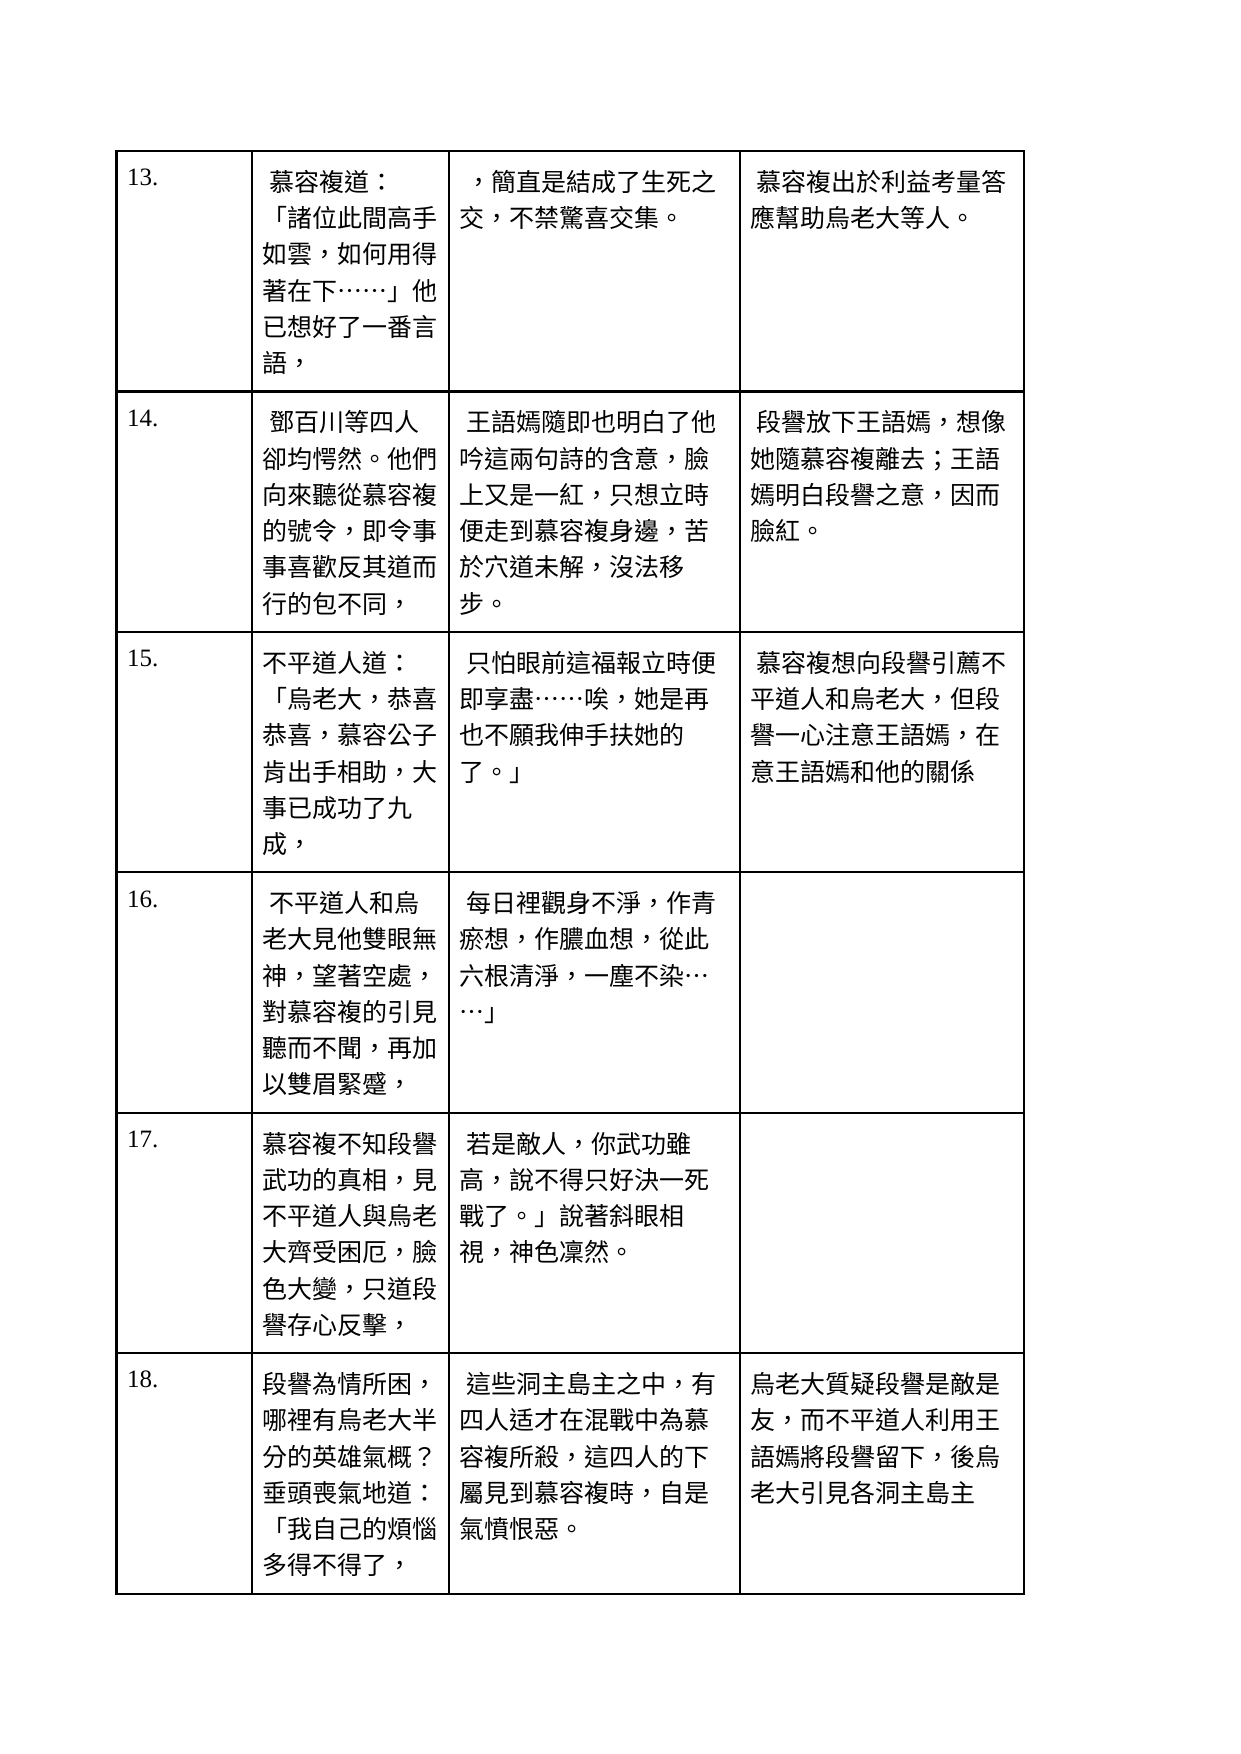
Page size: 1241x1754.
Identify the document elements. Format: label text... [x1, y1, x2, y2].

table_cell 慕容複出於利益考量答應幫助烏老大等人。 [741, 152, 1023, 390]
table_cell 15. [118, 633, 251, 871]
table_cell 慕容複道：「諸位此間高手如雲，如何用得著在下……」他已想好了一番言語， [253, 152, 448, 390]
table_cell 段譽為情所困，哪裡有烏老大半分的英雄氣概？垂頭喪氣地道：「我自己的煩惱多得不得了， [253, 1354, 448, 1592]
table_cell 慕容複不知段譽武功的真相，見不平道人與烏老大齊受困厄，臉色大變，只道段譽存心反擊， [253, 1114, 448, 1352]
table_cell 慕容複想向段譽引薦不平道人和烏老大，但段譽一心注意王語嫣，在意王語嫣和他的關係 [741, 633, 1023, 871]
table_cell [741, 873, 1023, 1112]
table_cell 18. [118, 1354, 251, 1592]
table_cell ，簡直是結成了生死之交，不禁驚喜交集。 [450, 152, 739, 390]
table_cell 段譽放下王語嫣，想像她隨慕容複離去；王語嫣明白段譽之意，因而臉紅。 [741, 393, 1023, 631]
table_cell 烏老大質疑段譽是敵是友，而不平道人利用王語嫣將段譽留下，後烏老大引見各洞主島主 [741, 1354, 1023, 1592]
table_cell 不平道人道：「烏老大，恭喜恭喜，慕容公子肯出手相助，大事已成功了九成， [253, 633, 448, 871]
table_cell 王語嫣隨即也明白了他吟這兩句詩的含意，臉上又是一紅，只想立時便走到慕容複身邊，苦於穴道未解，沒法移步。 [450, 393, 739, 631]
table_cell 每日裡觀身不淨，作青瘀想，作膿血想，從此六根清淨，一塵不染……」 [450, 873, 739, 1112]
table_cell 若是敵人，你武功雖高，說不得只好決一死戰了。」說著斜眼相視，神色凜然。 [450, 1114, 739, 1352]
table_cell 這些洞主島主之中，有四人适才在混戰中為慕容複所殺，這四人的下屬見到慕容複時，自是氣憤恨惡。 [450, 1354, 739, 1592]
table_cell 鄧百川等四人卻均愕然。他們向來聽從慕容複的號令，即令事事喜歡反其道而行的包不同， [253, 393, 448, 631]
table_cell 17. [118, 1114, 251, 1352]
table_cell 只怕眼前這福報立時便即享盡……唉，她是再也不願我伸手扶她的了。」 [450, 633, 739, 871]
table_cell 13. [118, 152, 251, 390]
table_cell 16. [118, 873, 251, 1112]
table_cell 14. [118, 393, 251, 631]
table_cell [741, 1114, 1023, 1352]
table_cell 不平道人和烏老大見他雙眼無神，望著空處，對慕容複的引見聽而不聞，再加以雙眉緊蹙， [253, 873, 448, 1112]
